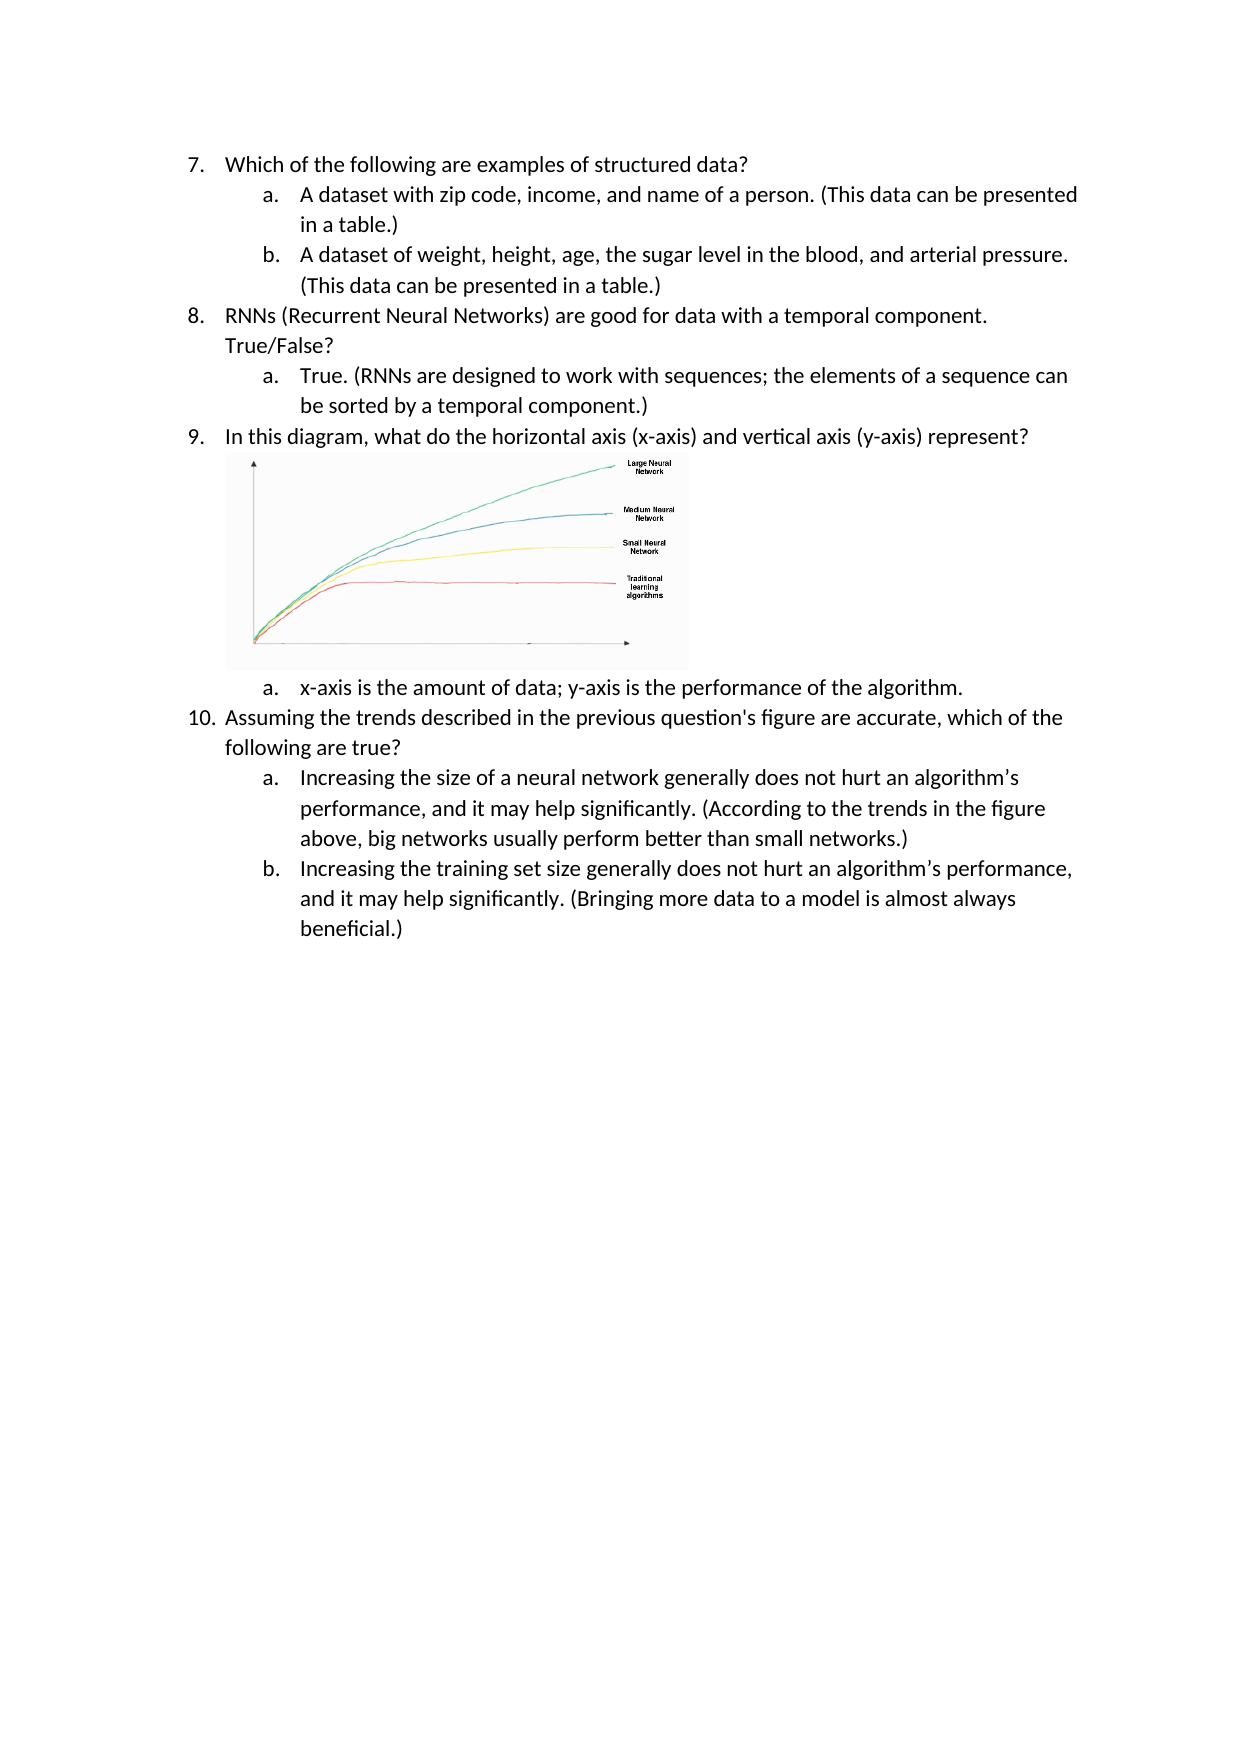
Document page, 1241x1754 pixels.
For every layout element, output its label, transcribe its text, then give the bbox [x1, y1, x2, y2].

list A dataset of weight, height, age, the sugar level in the blood, and arterial pressure. (This data can be presented in a table.) [262, 241, 1090, 299]
list Which of the following are examples of structured data? [187, 150, 1090, 178]
list In this diagram, what do the horizontal axis (x-axis) and vertical axis (y-axis) represent? [187, 422, 1090, 450]
list x-axis is the amount of data; y-axis is the performance of the algorithm. [262, 673, 1090, 701]
picture [225, 452, 689, 671]
list Increasing the training set size generally does not hurt an algorithm’s performance, and it may help significantly. (Bringing more data to a model is almost always beneficial.) [262, 854, 1090, 942]
list True. (RNNs are designed to work with sequences; the elements of a sequence can be sorted by a temporal component.) [262, 361, 1090, 420]
list A dataset with zip code, income, and name of a person. (This data can be presented in a table.) [262, 180, 1090, 238]
list RNNs (Recurrent Neural Networks) are good for data with a temporal component. True/False? [187, 301, 1090, 359]
list Assuming the trends described in the previous question's figure are accurate, which of the following are true? [187, 703, 1090, 761]
list Increasing the size of a neural network generally does not hurt an algorithm’s performance, and it may help significantly. (According to the trends in the figure above, big networks usually perform better than small networks.) [262, 763, 1090, 852]
